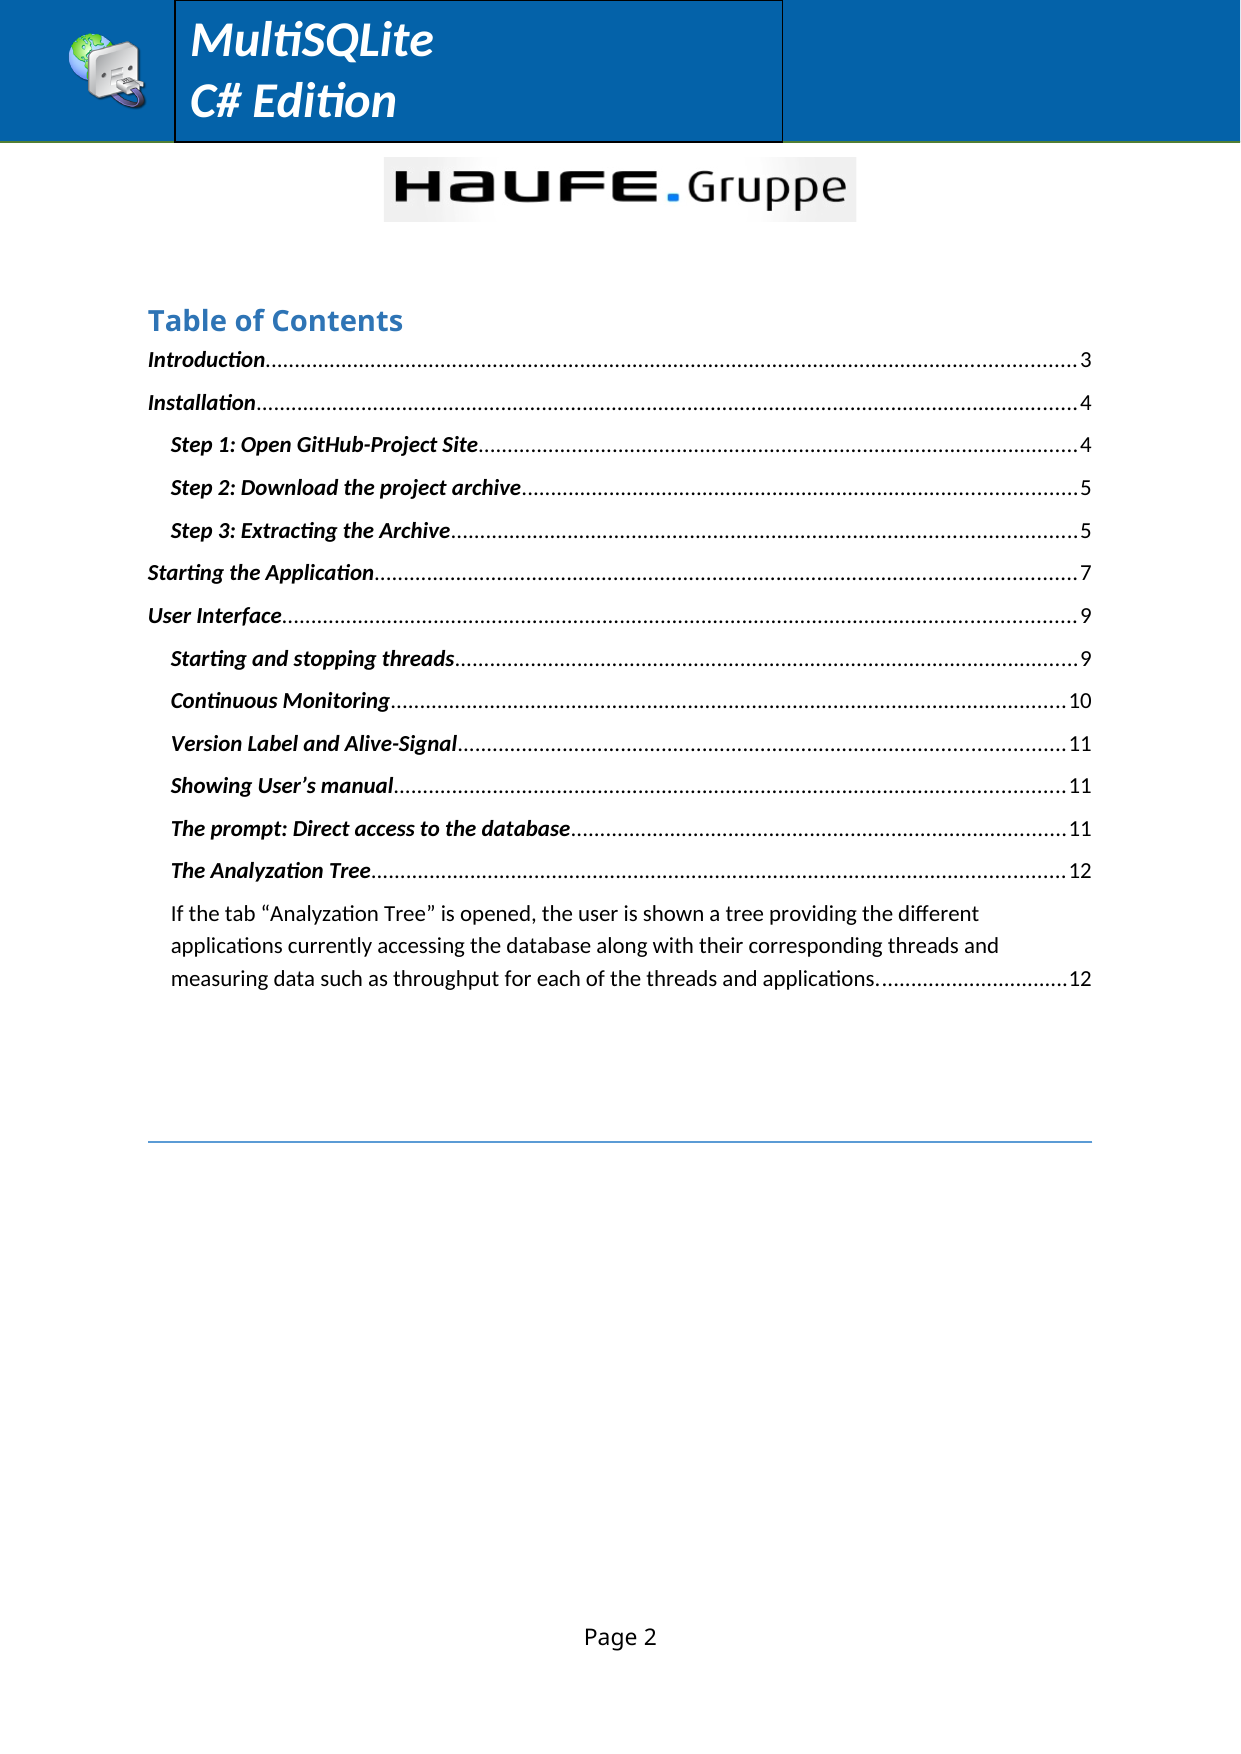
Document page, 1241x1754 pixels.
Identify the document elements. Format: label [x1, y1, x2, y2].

picture [67, 31, 148, 111]
picture [383, 157, 857, 222]
